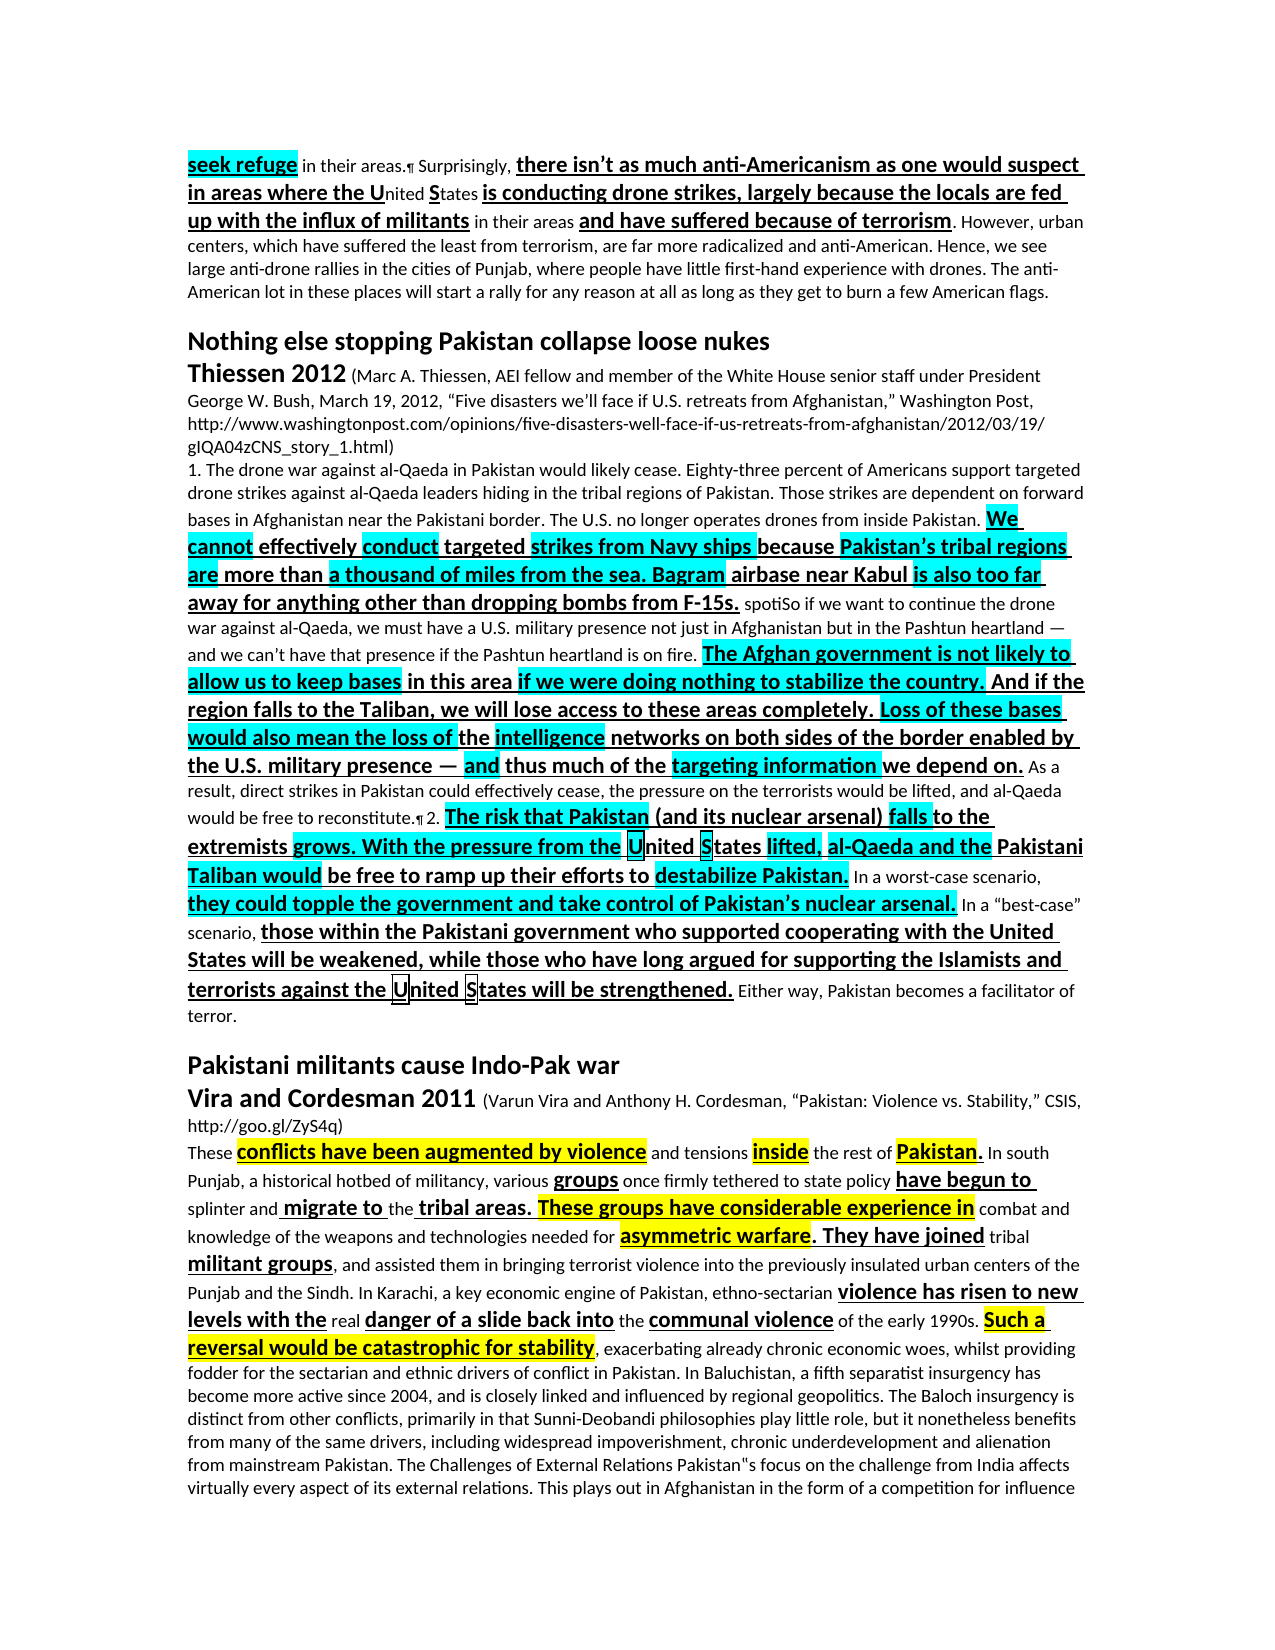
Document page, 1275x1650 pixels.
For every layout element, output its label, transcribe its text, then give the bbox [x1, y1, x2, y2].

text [187, 1137, 1087, 1499]
text Thiessen 2012 (Marc A. Thiessen, AEI fellow and member of the White House senior staff under President George W. Bush, March 19, 2012, “Five disasters we’ll face if U.S. retreats from Afghanistan,” Washington Post, http://www.washingtonpost.com/opinions/five-disasters-well-face-if-us-retreats-from-afghanistan/2012/03/19/gIQA04zCNS_story_1.html) [187, 357, 1087, 458]
subtitle Nothing else stopping Pakistan collapse loose nukes [187, 324, 1087, 357]
text Vira and Cordesman 2011 (Varun Vira and Anthony H. Cordesman, “Pakistan: Violence vs. Stability,” CSIS, http://goo.gl/ZyS4q) [187, 1081, 1087, 1137]
text 1. The drone war against al-Qaeda in Pakistan would likely cease. Eighty-three percent of Americans support targeted drone strikes against al-Qaeda leaders hiding in the tribal regions of Pakistan. Those strikes are dependent on forward bases in Afghanistan near the Pakistani border. The U.S. no longer operates drones from inside Pakistan. We cannot effectively conduct targeted strikes from Navy ships because Pakistan’s tribal regions are more than a thousand of miles from the sea. Bagram airbase near Kabul is also too far away for anything other than dropping bombs from F-15s. spotiSo if we want to continue the drone war against al-Qaeda, we must have a U.S. military presence not just in Afghanistan but in the Pashtun heartland — and we can’t have that presence if the Pashtun heartland is on fire. The Afghan government is not likely to allow us to keep bases in this area if we were doing nothing to stabilize the country. And if the region falls to the Taliban, we will lose access to these areas completely. Loss of these bases would also mean the loss of the intelligence networks on both sides of the border enabled by the U.S. military presence — and thus much of the targeting information we depend on. As a result, direct strikes in Pakistan could effectively cease, the pressure on the terrorists would be lifted, and al-Qaeda would be free to reconstitute.¶ 2. The risk that Pakistan (and its nuclear arsenal) falls to the extremists grows. With the pressure from the United States lifted, al-Qaeda and the Pakistani Taliban would be free to ramp up their efforts to destabilize Pakistan. In a worst-case scenario, they could topple the government and take control of Pakistan’s nuclear arsenal. In a “best-case” scenario, those within the Pakistani government who supported cooperating with the United States will be weakened, while those who have long argued for supporting the Islamists and terrorists against the United States will be strengthened. Either way, Pakistan becomes a facilitator of terror. [187, 458, 1087, 1028]
subtitle Pakistani militants cause Indo-Pak war [187, 1048, 1087, 1081]
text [187, 150, 1087, 303]
